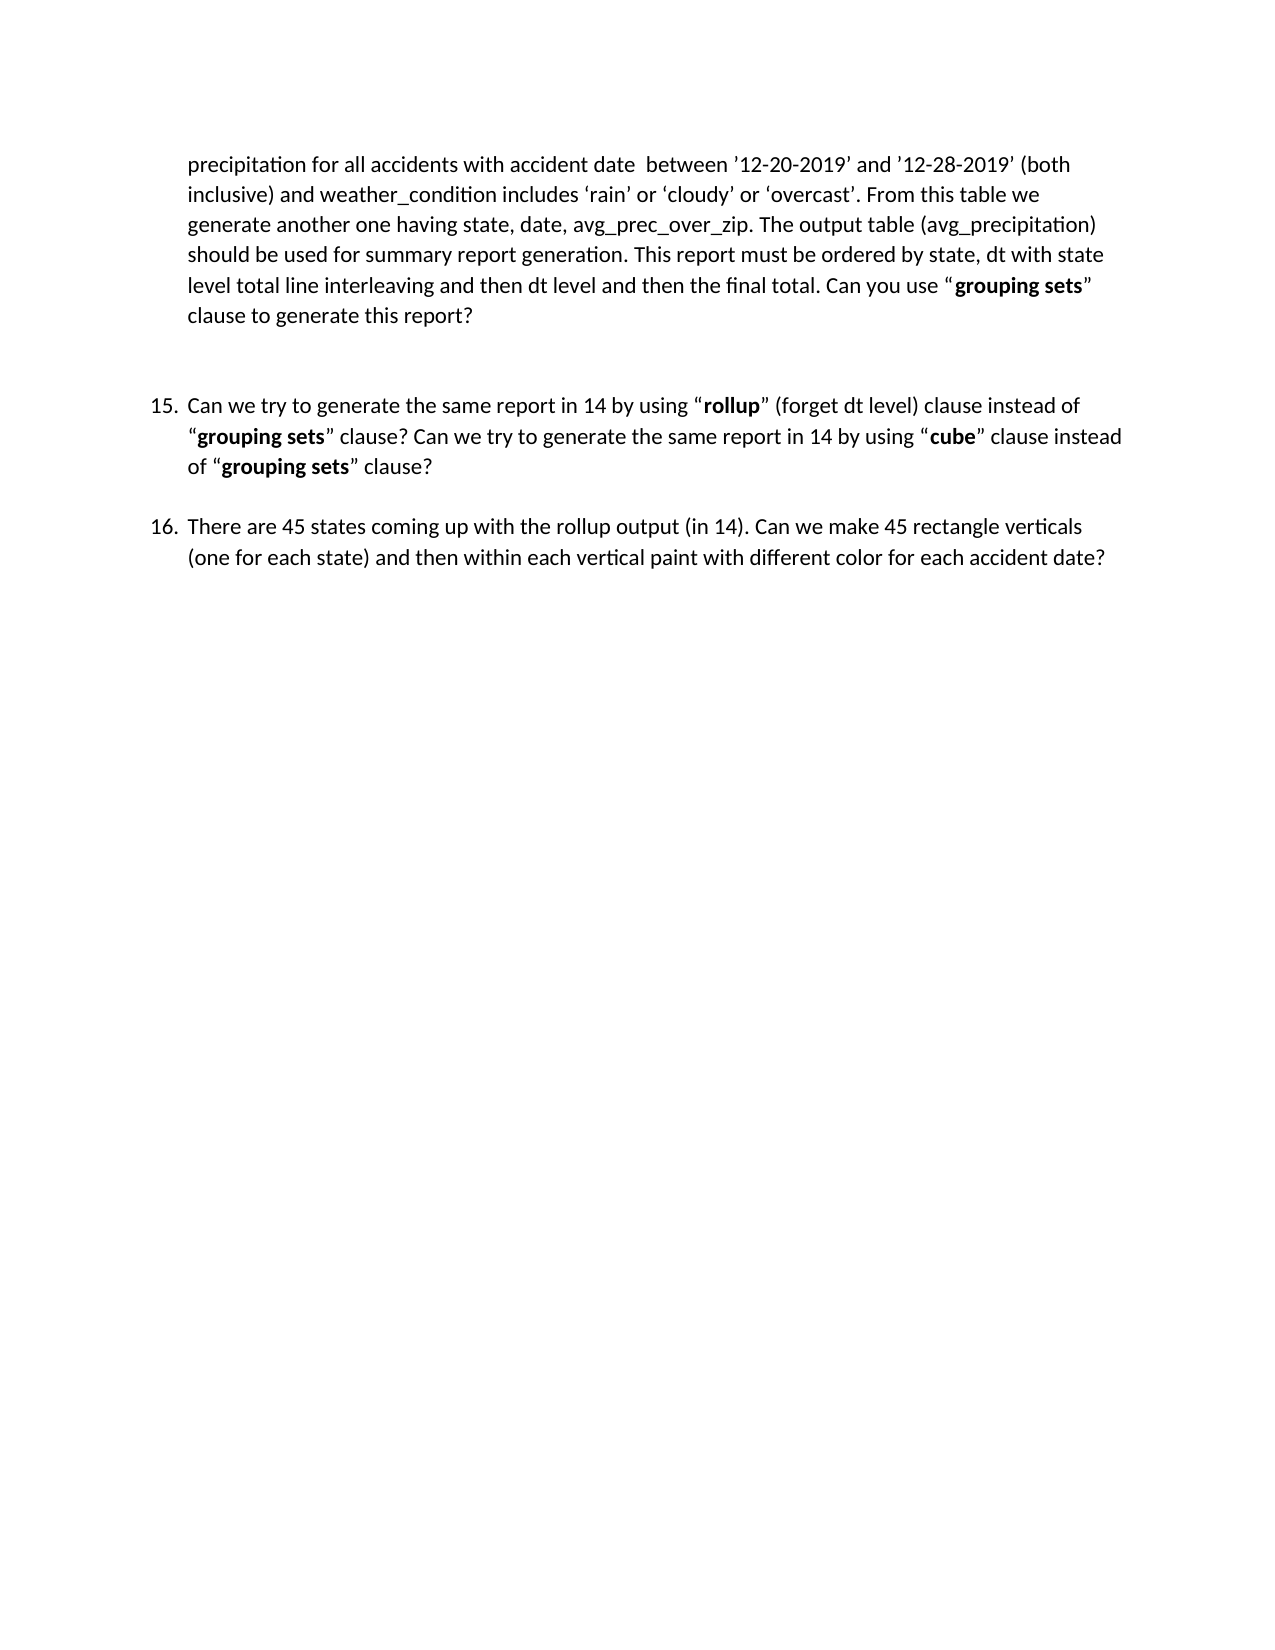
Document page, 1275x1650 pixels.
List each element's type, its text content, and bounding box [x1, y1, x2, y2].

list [150, 150, 1125, 329]
list There are 45 states coming up with the rollup output (in 14). Can we make 45 rectangle verticals (one for each state) and then within each vertical paint with different color for each accident date? [150, 512, 1125, 571]
list Can we try to generate the same report in 14 by using “rollup” (forget dt level) clause instead of “grouping sets” clause? Can we try to generate the same report in 14 by using “cube” clause instead of “grouping sets” clause? [150, 392, 1125, 480]
